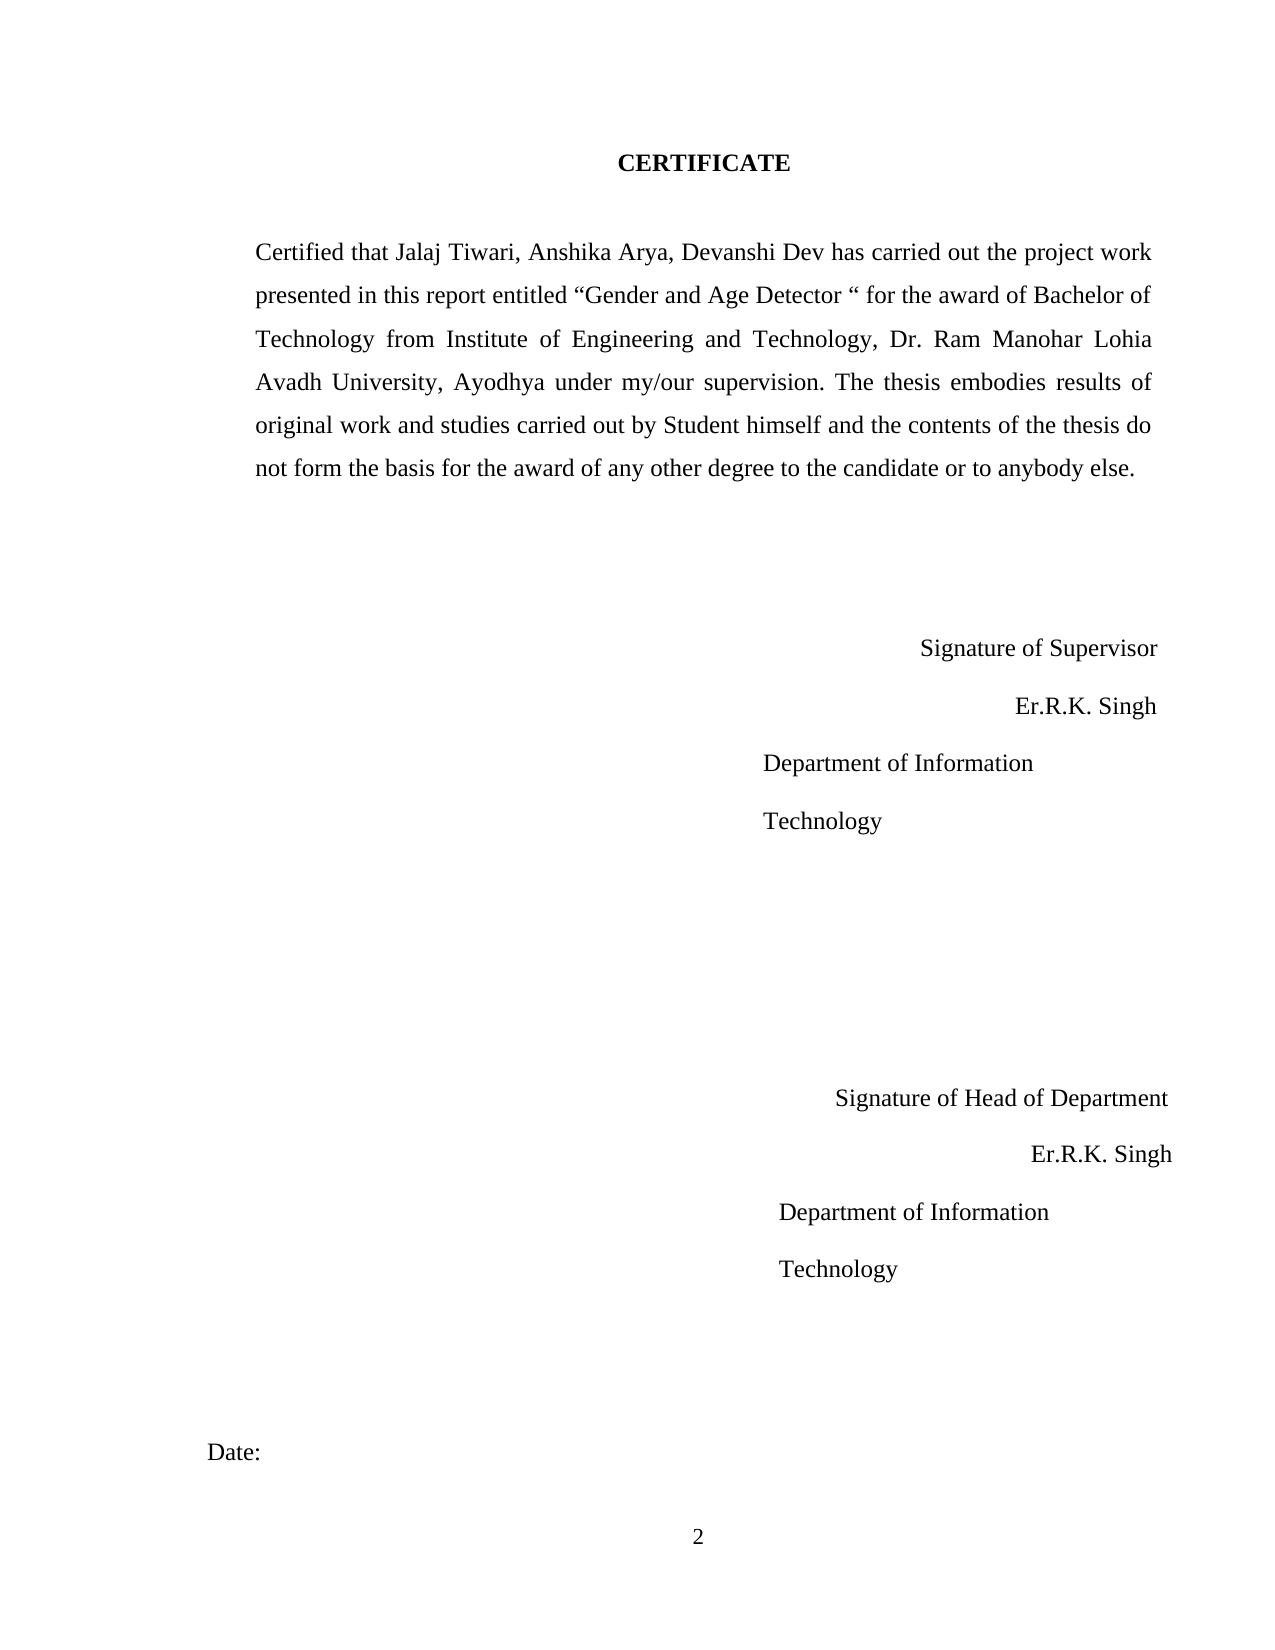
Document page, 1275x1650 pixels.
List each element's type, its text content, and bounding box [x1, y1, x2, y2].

text Signature of Head of Department [835, 1083, 1214, 1112]
subtitle CERTIFICATE [209, 148, 1199, 176]
text Er.R.K. Singh Department of Information Technology [763, 691, 1159, 835]
text Date: [207, 1437, 268, 1466]
text Signature of Supervisor [179, 633, 1157, 662]
text Er.R.K. Singh Department of Information Technology [778, 1139, 1174, 1283]
text Certified that Jalaj Tiwari, Anshika Arya, Devanshi Dev has carried out the project work presented in this report entitled “Gender and Age Detector “ for the award of Bachelor of Technology from Institute of Engineering and Technology, Dr. Ram Manohar Lohia Avadh University, Ayodhya under my/our supervision. The thesis embodies results of original work and studies carried out by Student himself and the contents of the thesis do not form the basis for the award of any other degree to the candidate or to anybody else. [255, 237, 1153, 482]
